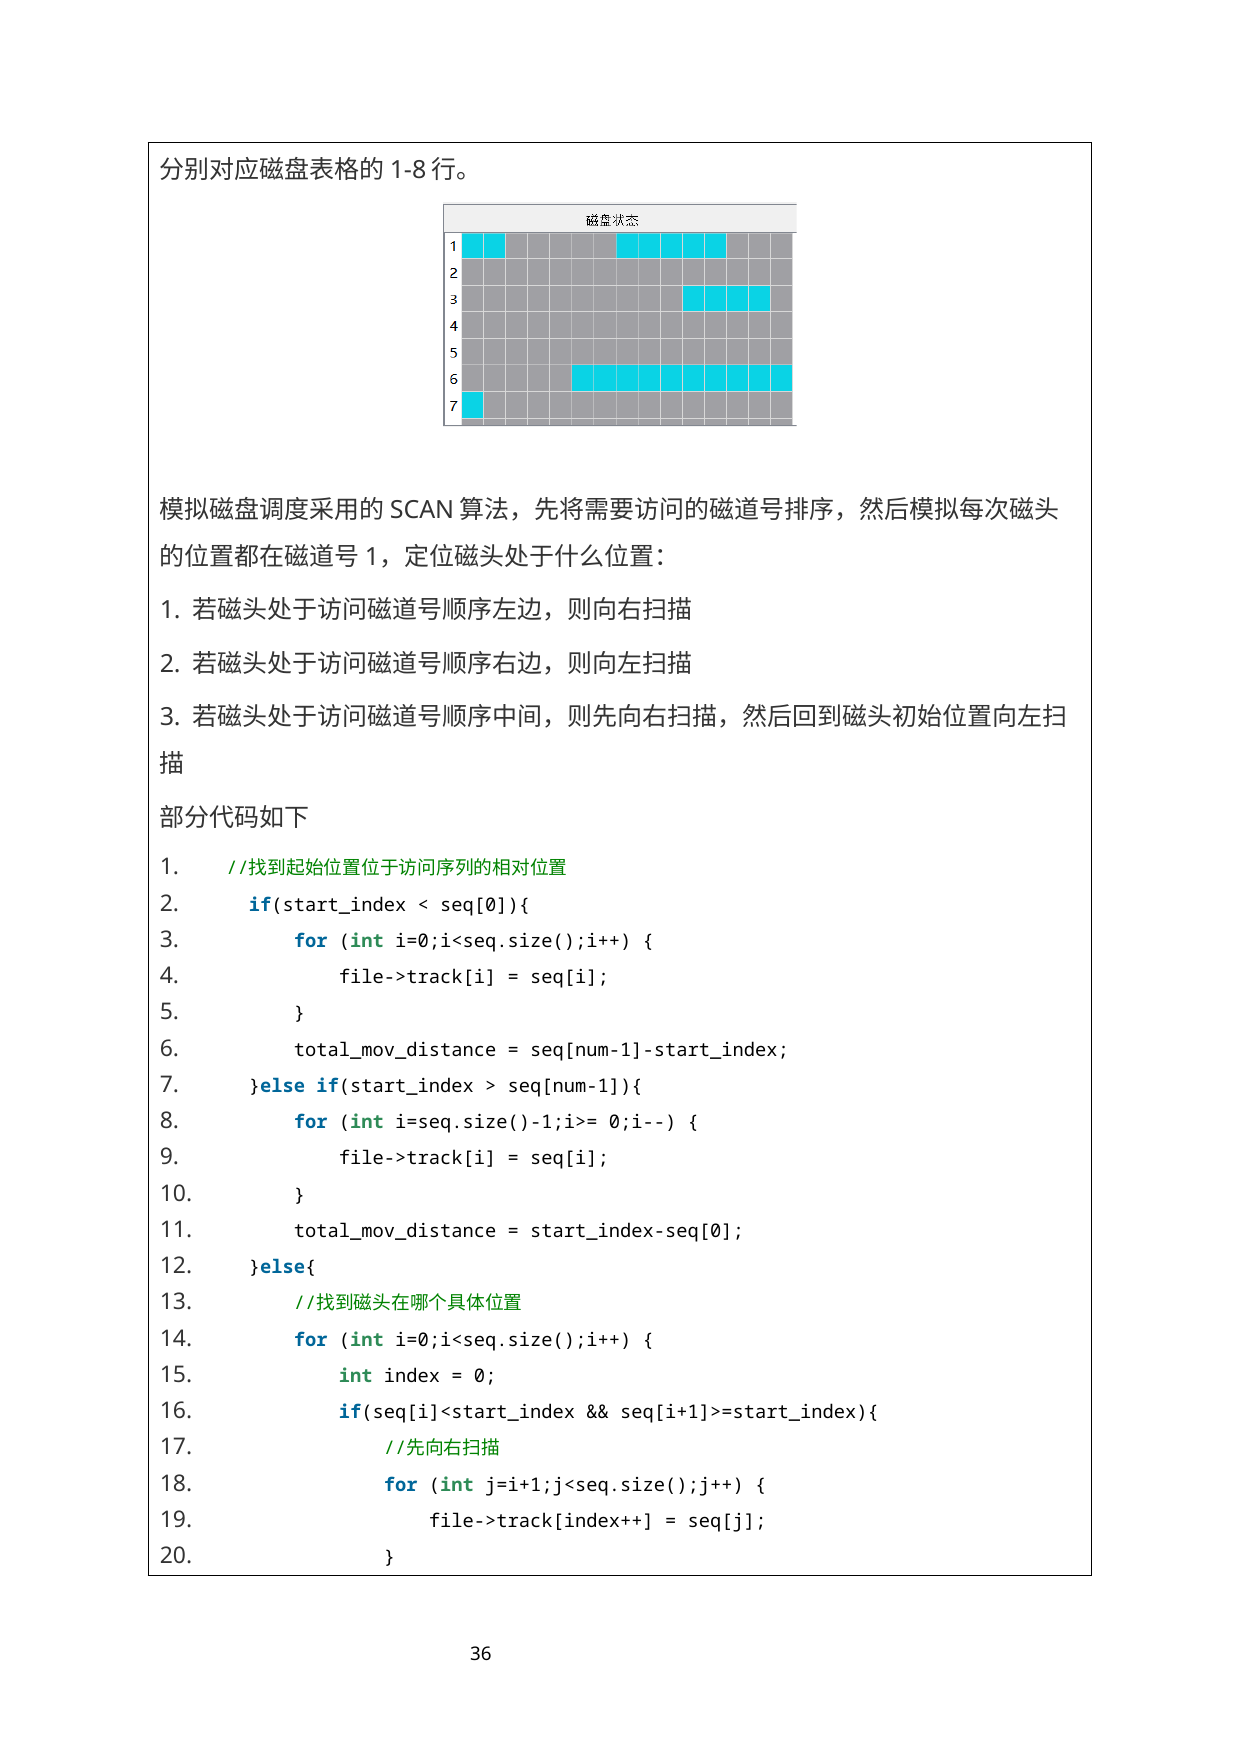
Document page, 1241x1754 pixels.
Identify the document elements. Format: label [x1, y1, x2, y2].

picture [443, 202, 797, 427]
table_cell [149, 143, 1091, 1574]
